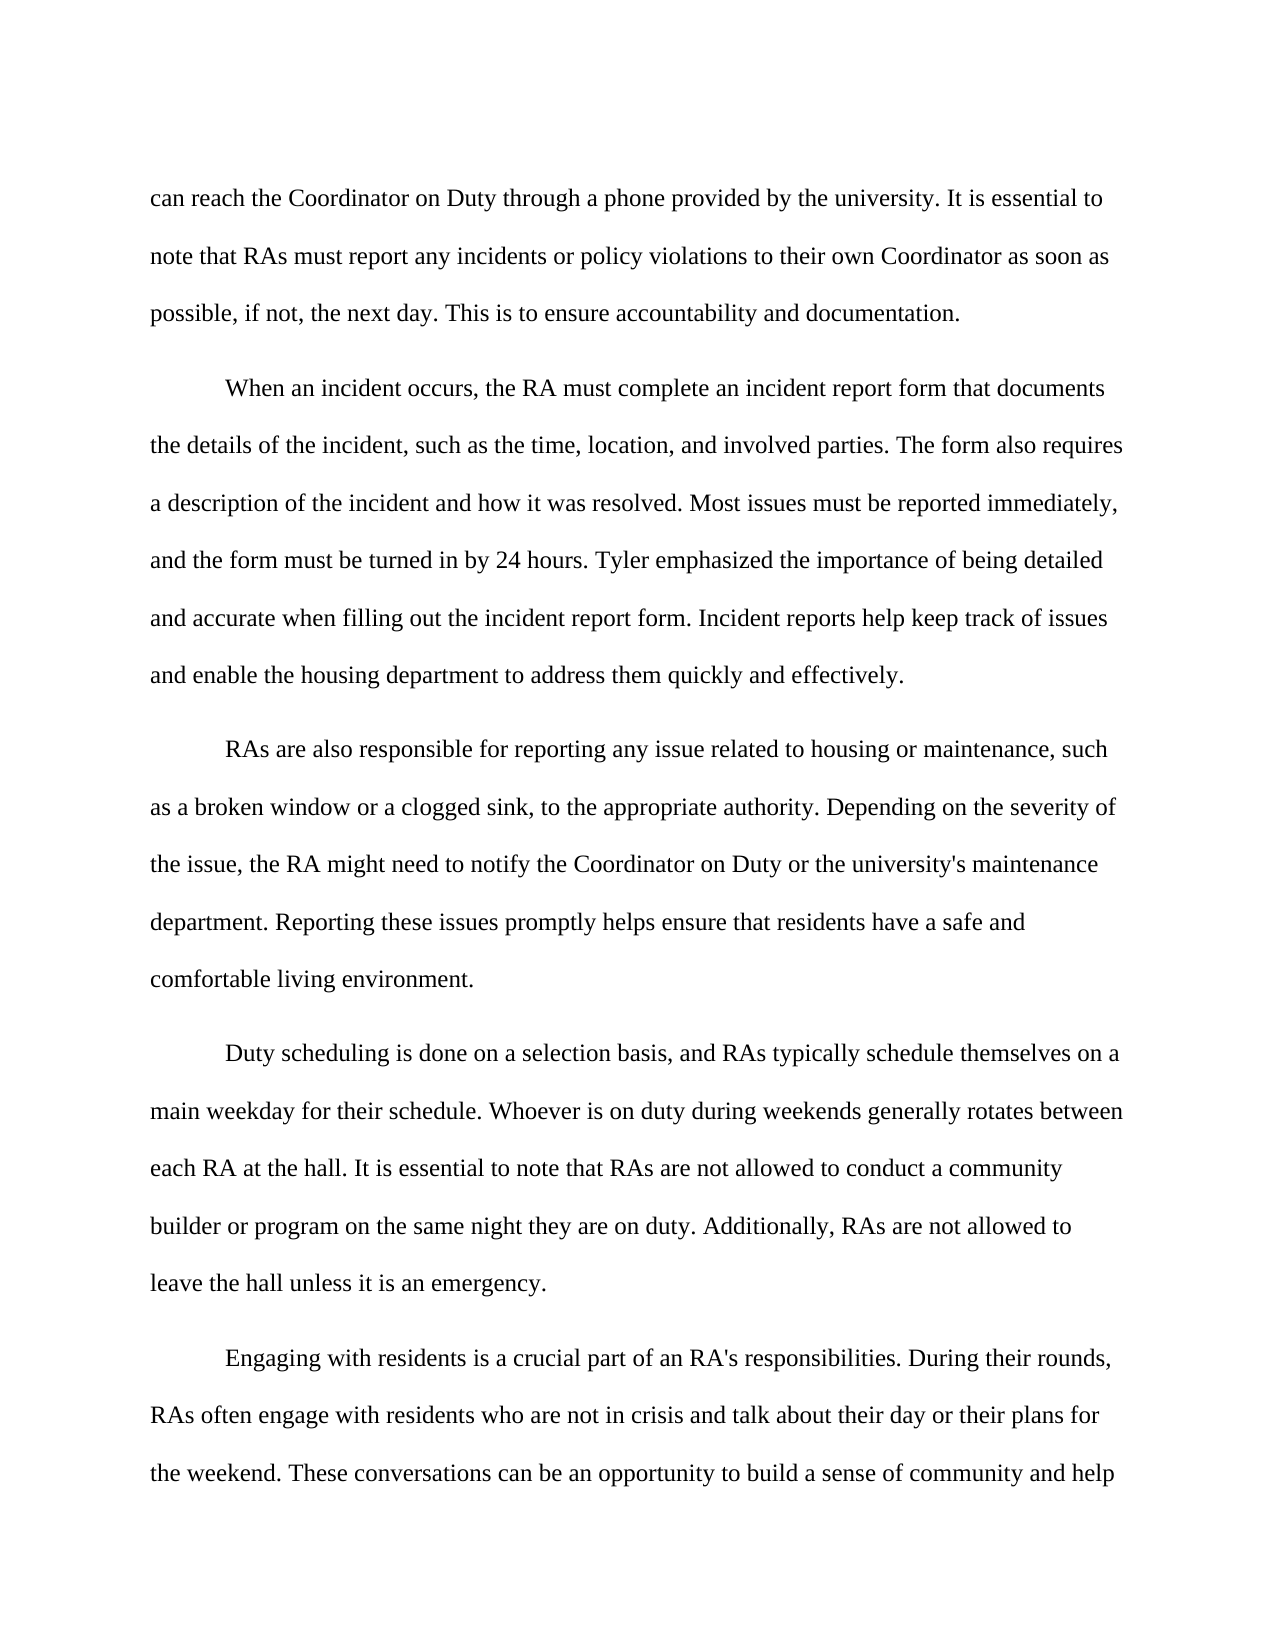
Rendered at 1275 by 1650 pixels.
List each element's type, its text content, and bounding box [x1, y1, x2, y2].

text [150, 183, 1125, 327]
text Duty scheduling is done on a selection basis, and RAs typically schedule themselves on a main weekday for their schedule. Whoever is on duty during weekends generally rotates between each RA at the hall. It is essential to note that RAs are not allowed to conduct a community builder or program on the same night they are on duty. Additionally, RAs are not allowed to leave the hall unless it is an emergency. [150, 1038, 1125, 1297]
text When an incident occurs, the RA must complete an incident report form that documents the details of the incident, such as the time, location, and involved parties. The form also requires a description of the incident and how it was resolved. Most issues must be reported immediately, and the form must be turned in by 24 hours. Tyler emphasized the importance of being detailed and accurate when filling out the incident report form. Incident reports help keep track of issues and enable the housing department to address them quickly and effectively. [150, 373, 1125, 689]
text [150, 1343, 1125, 1486]
text RAs are also responsible for reporting any issue related to housing or maintenance, such as a broken window or a clogged sink, to the appropriate authority. Depending on the severity of the issue, the RA might need to notify the Coordinator on Duty or the university's maintenance department. Reporting these issues promptly helps ensure that residents have a safe and comfortable living environment. [150, 734, 1125, 993]
